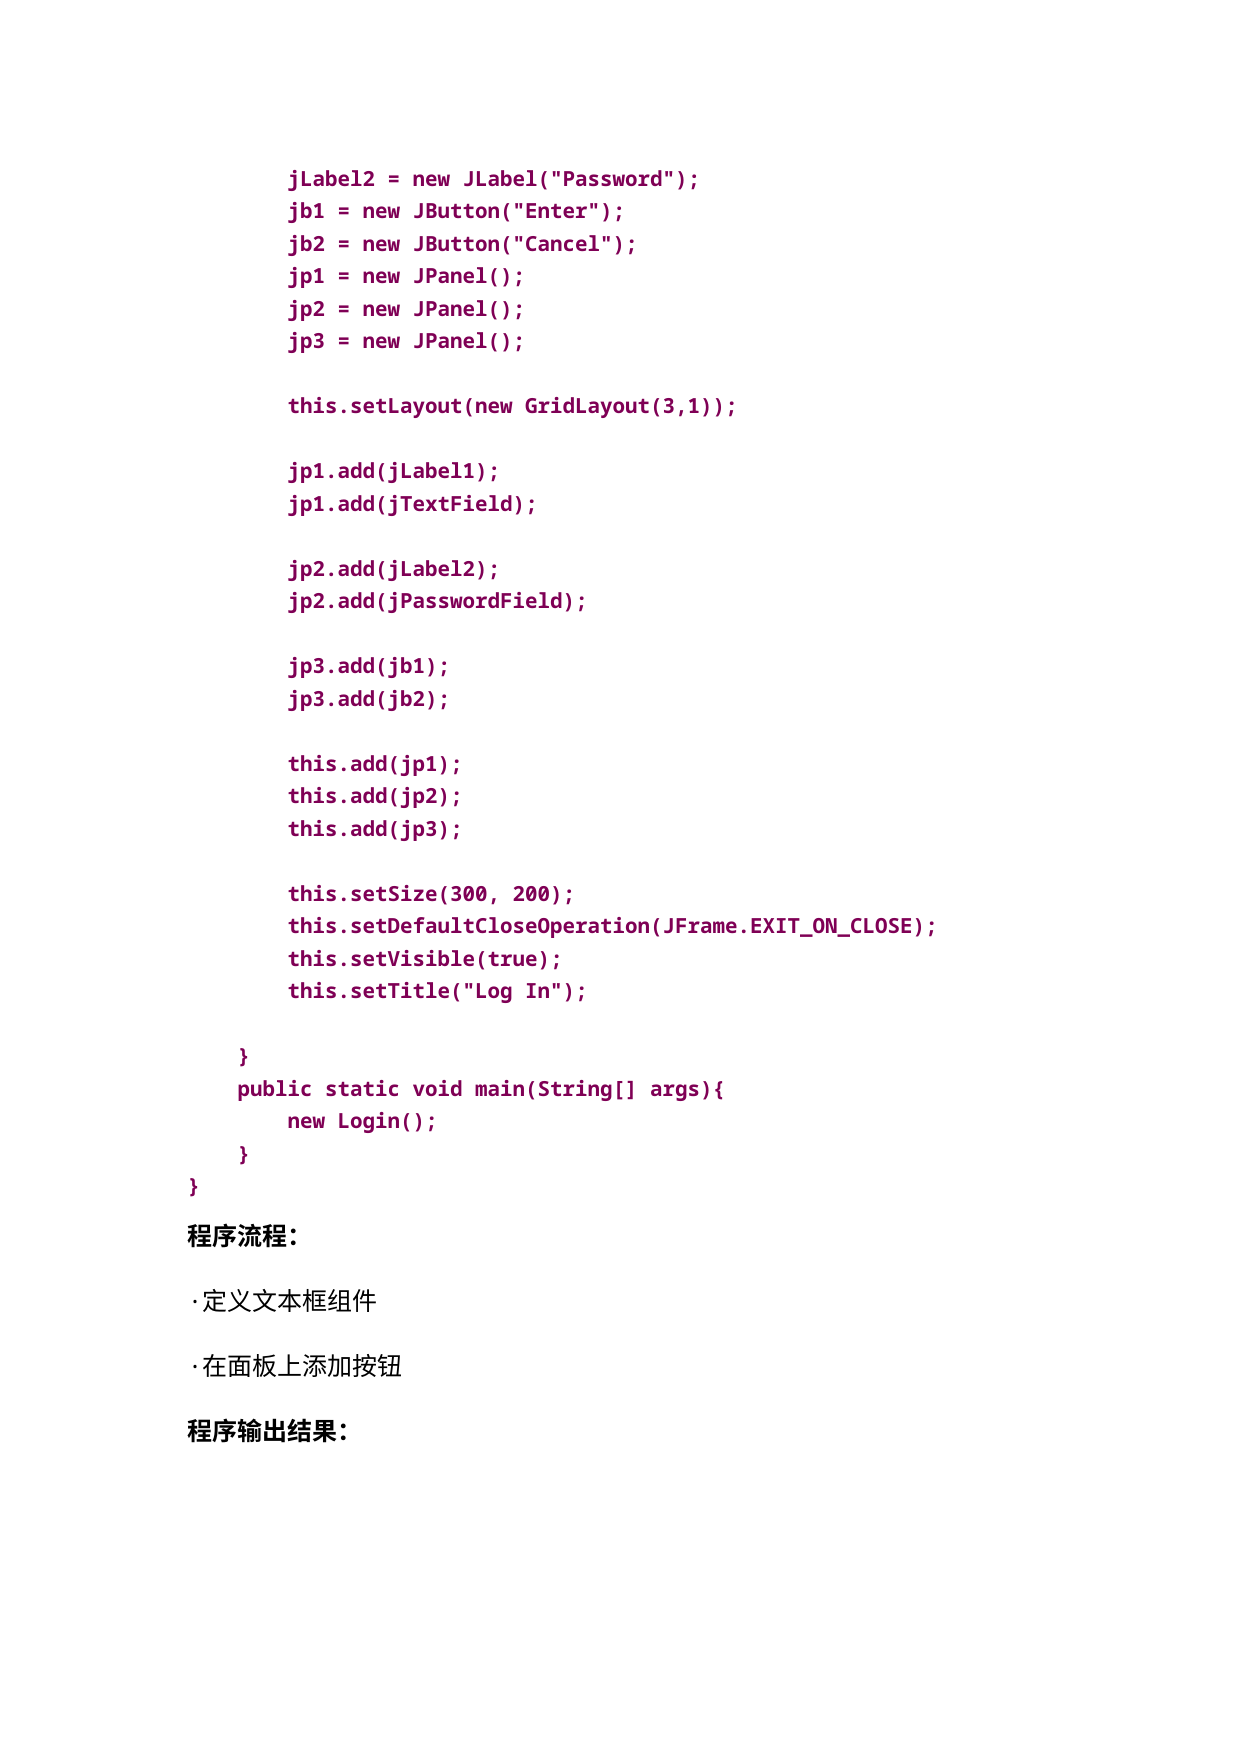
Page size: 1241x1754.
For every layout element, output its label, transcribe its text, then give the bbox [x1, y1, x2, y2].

text this.setDefaultCloseOperation(JFrame.EXIT_ON_CLOSE); [187, 909, 1053, 942]
text } [187, 1137, 1053, 1169]
text 程序流程： [187, 1202, 1053, 1267]
text jp2.add(jLabel2); [187, 552, 1053, 584]
text } [187, 1039, 1053, 1072]
text this.setSize(300, 200); [187, 877, 1053, 909]
text new Login(); [187, 1104, 1053, 1137]
text 程序输出结果： [187, 1397, 1053, 1462]
text jp1.add(jLabel1); [187, 454, 1053, 487]
text } [187, 1169, 1053, 1202]
text this.add(jp2); [187, 779, 1053, 812]
text jp2.add(jPasswordField); [187, 584, 1053, 617]
text jb1 = new JButton("Enter"); [187, 194, 1053, 227]
text this.add(jp1); [187, 747, 1053, 779]
text jp2 = new JPanel(); [187, 292, 1053, 324]
text jp3.add(jb1); [187, 649, 1053, 682]
text this.add(jp3); [187, 812, 1053, 844]
text this.setVisible(true); [187, 942, 1053, 974]
text this.setLayout(new GridLayout(3,1)); [187, 389, 1053, 422]
text this.setTitle("Log In"); [187, 974, 1053, 1007]
text jb2 = new JButton("Cancel"); [187, 227, 1053, 259]
text jp1.add(jTextField); [187, 487, 1053, 519]
text jp1 = new JPanel(); [187, 259, 1053, 292]
text ·定义文本框组件 [187, 1267, 1053, 1332]
text jLabel2 = new JLabel("Password"); [187, 162, 1053, 194]
text ·在面板上添加按钮 [187, 1332, 1053, 1397]
text public static void main(String[] args){ [187, 1072, 1053, 1104]
text jp3.add(jb2); [187, 682, 1053, 714]
text jp3 = new JPanel(); [187, 324, 1053, 357]
